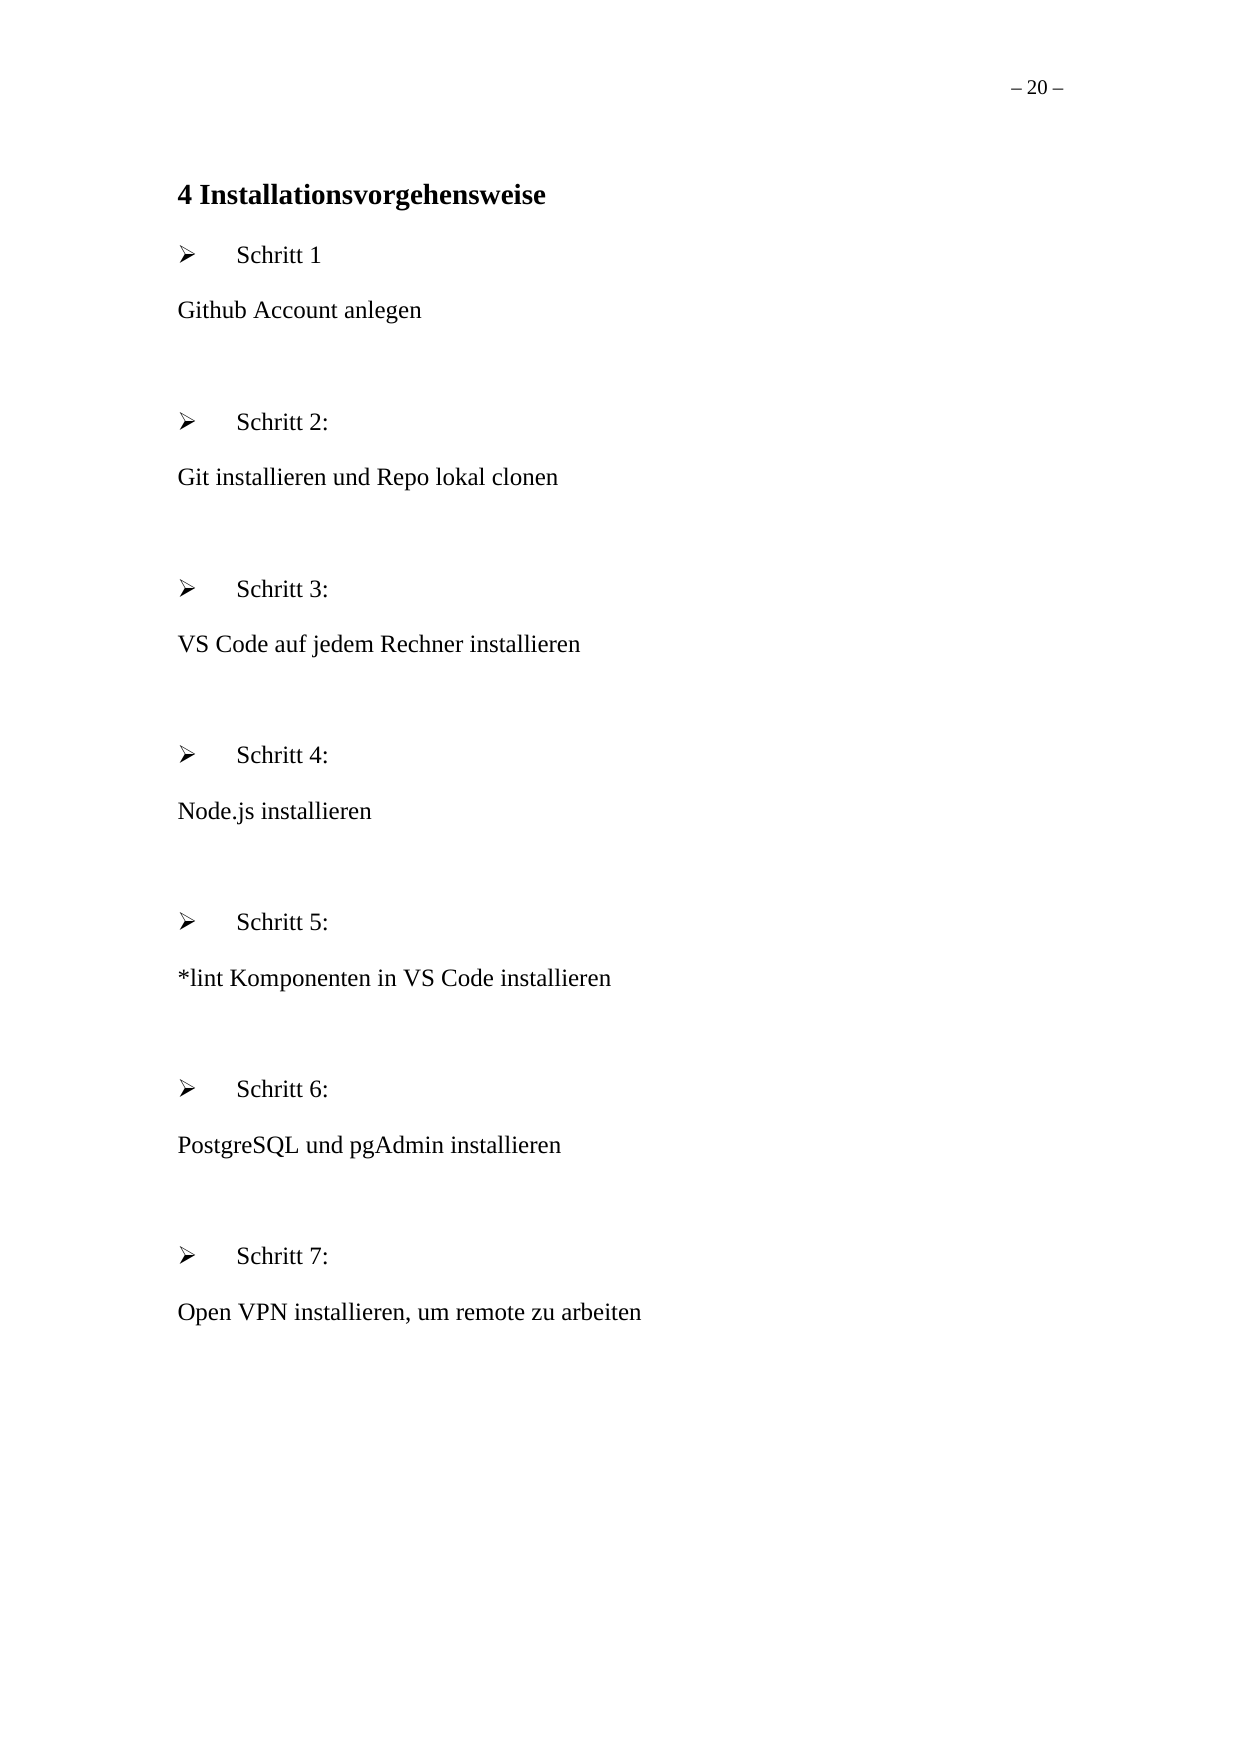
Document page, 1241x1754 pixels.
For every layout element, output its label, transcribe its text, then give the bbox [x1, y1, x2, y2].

list Schritt 1 [177, 240, 1063, 269]
list Schritt 2: [177, 407, 1063, 436]
text Open VPN installieren, um remote zu arbeiten [177, 1297, 1063, 1326]
list Schritt 7: [177, 1241, 1063, 1270]
subtitle Installationsvorgehensweise [177, 177, 1063, 211]
text Git installieren und Repo lokal clonen [177, 462, 1063, 491]
list Schritt 3: [177, 574, 1063, 602]
text *lint Komponenten in VS Code installieren [177, 963, 1063, 992]
list Schritt 6: [177, 1074, 1063, 1103]
list Schritt 4: [177, 741, 1063, 769]
text VS Code auf jedem Rechner installieren [177, 629, 1063, 658]
text Node.js installieren [177, 796, 1063, 825]
text Github Account anlegen [177, 296, 1063, 324]
list Schritt 5: [177, 907, 1063, 936]
text PostgreSQL und pgAdmin installieren [177, 1130, 1063, 1159]
